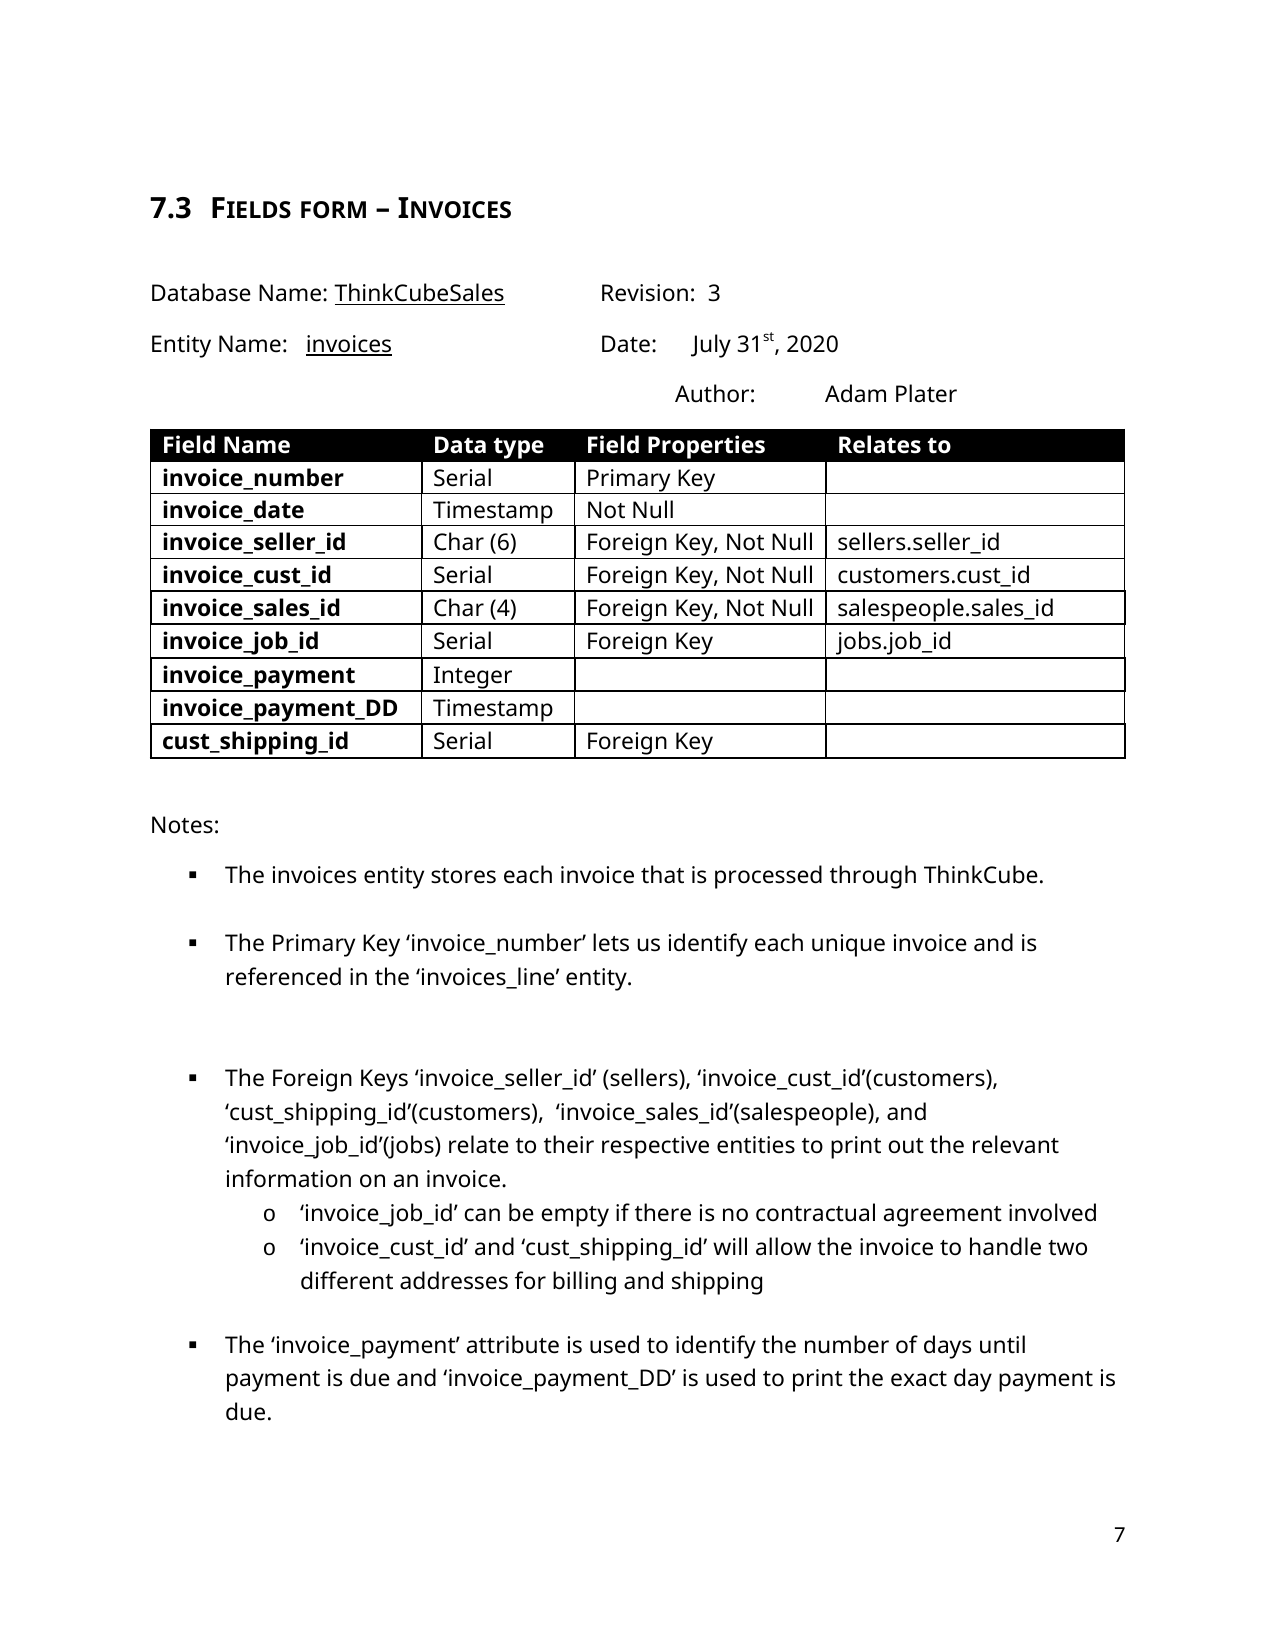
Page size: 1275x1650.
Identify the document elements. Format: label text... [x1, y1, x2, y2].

table_cell [827, 659, 1124, 690]
table_cell invoice_date [151, 494, 421, 525]
table_cell Foreign Key, Not Null [576, 592, 825, 623]
table_cell Not Null [575, 494, 825, 525]
table_cell [826, 494, 1124, 525]
table_cell [827, 462, 1124, 493]
table_cell Timestamp [422, 494, 574, 525]
table_header Field Properties [575, 430, 825, 461]
table_cell Foreign Key, Not Null [576, 526, 825, 558]
table_cell invoice_sales_id [152, 592, 421, 623]
table_cell Serial [423, 725, 574, 757]
list The Primary Key ‘invoice_number’ lets us identify each unique invoice and is referenced in the ‘invoices_line’ entity. [187, 927, 1125, 992]
table_header Field Name [151, 430, 421, 461]
text Entity Name: invoices Date: July 31st, 2020 [150, 328, 1125, 359]
table_cell invoice_seller_id [151, 526, 421, 558]
table_cell Foreign Key, Not Null [575, 559, 825, 590]
table_cell [575, 692, 825, 723]
table_cell invoice_payment_DD [151, 692, 421, 723]
list ‘invoice_job_id’ can be empty if there is no contractual agreement involved [262, 1197, 1125, 1228]
table_cell [576, 659, 825, 690]
table_cell Serial [423, 462, 574, 493]
table_cell [826, 692, 1124, 723]
table_cell salespeople.sales_id [827, 592, 1124, 623]
subtitle Fields form – Invoices [150, 187, 1125, 227]
table_cell cust_shipping_id [152, 725, 421, 757]
table_cell Timestamp [422, 692, 574, 723]
table_cell Serial [422, 625, 574, 657]
table_cell Integer [423, 659, 574, 690]
list The ‘invoice_payment’ attribute is used to identify the number of days until payment is due and ‘invoice_payment_DD’ is used to print the exact day payment is due. [187, 1329, 1125, 1427]
table_cell Primary Key [576, 462, 825, 493]
table_cell sellers.seller_id [827, 526, 1124, 558]
table_cell Char (4) [423, 592, 574, 623]
table_cell customers.cust_id [826, 559, 1124, 590]
table_cell invoice_cust_id [151, 559, 421, 590]
text Notes: [150, 809, 1125, 840]
table_cell Foreign Key [575, 625, 825, 657]
table_header Relates to [826, 430, 1124, 461]
text Database Name: ThinkCubeSales Revision: 3 [150, 277, 1125, 308]
table_cell [827, 725, 1124, 757]
table_cell Foreign Key [576, 725, 825, 757]
table_cell invoice_job_id [151, 625, 421, 657]
table_cell Char (6) [423, 526, 574, 558]
list ‘invoice_cust_id’ and ‘cust_shipping_id’ will allow the invoice to handle two different addresses for billing and shipping [262, 1231, 1125, 1296]
table_cell invoice_number [151, 462, 421, 493]
table_header Data type [422, 430, 574, 461]
table_cell invoice_payment [152, 659, 421, 690]
list The invoices entity stores each invoice that is processed through ThinkCube. [187, 859, 1125, 891]
table_cell jobs.job_id [826, 625, 1124, 657]
list The Foreign Keys ‘invoice_seller_id’ (sellers), ‘invoice_cust_id’(customers), ‘cust_shipping_id’(customers), ‘invoice_sales_id’(salespeople), and ‘invoice_job_id’(jobs) relate to their respective entities to print out the relevant information on an invoice. [187, 1062, 1125, 1194]
text Author: Adam Plater [150, 378, 1125, 409]
table_cell Serial [422, 559, 574, 590]
